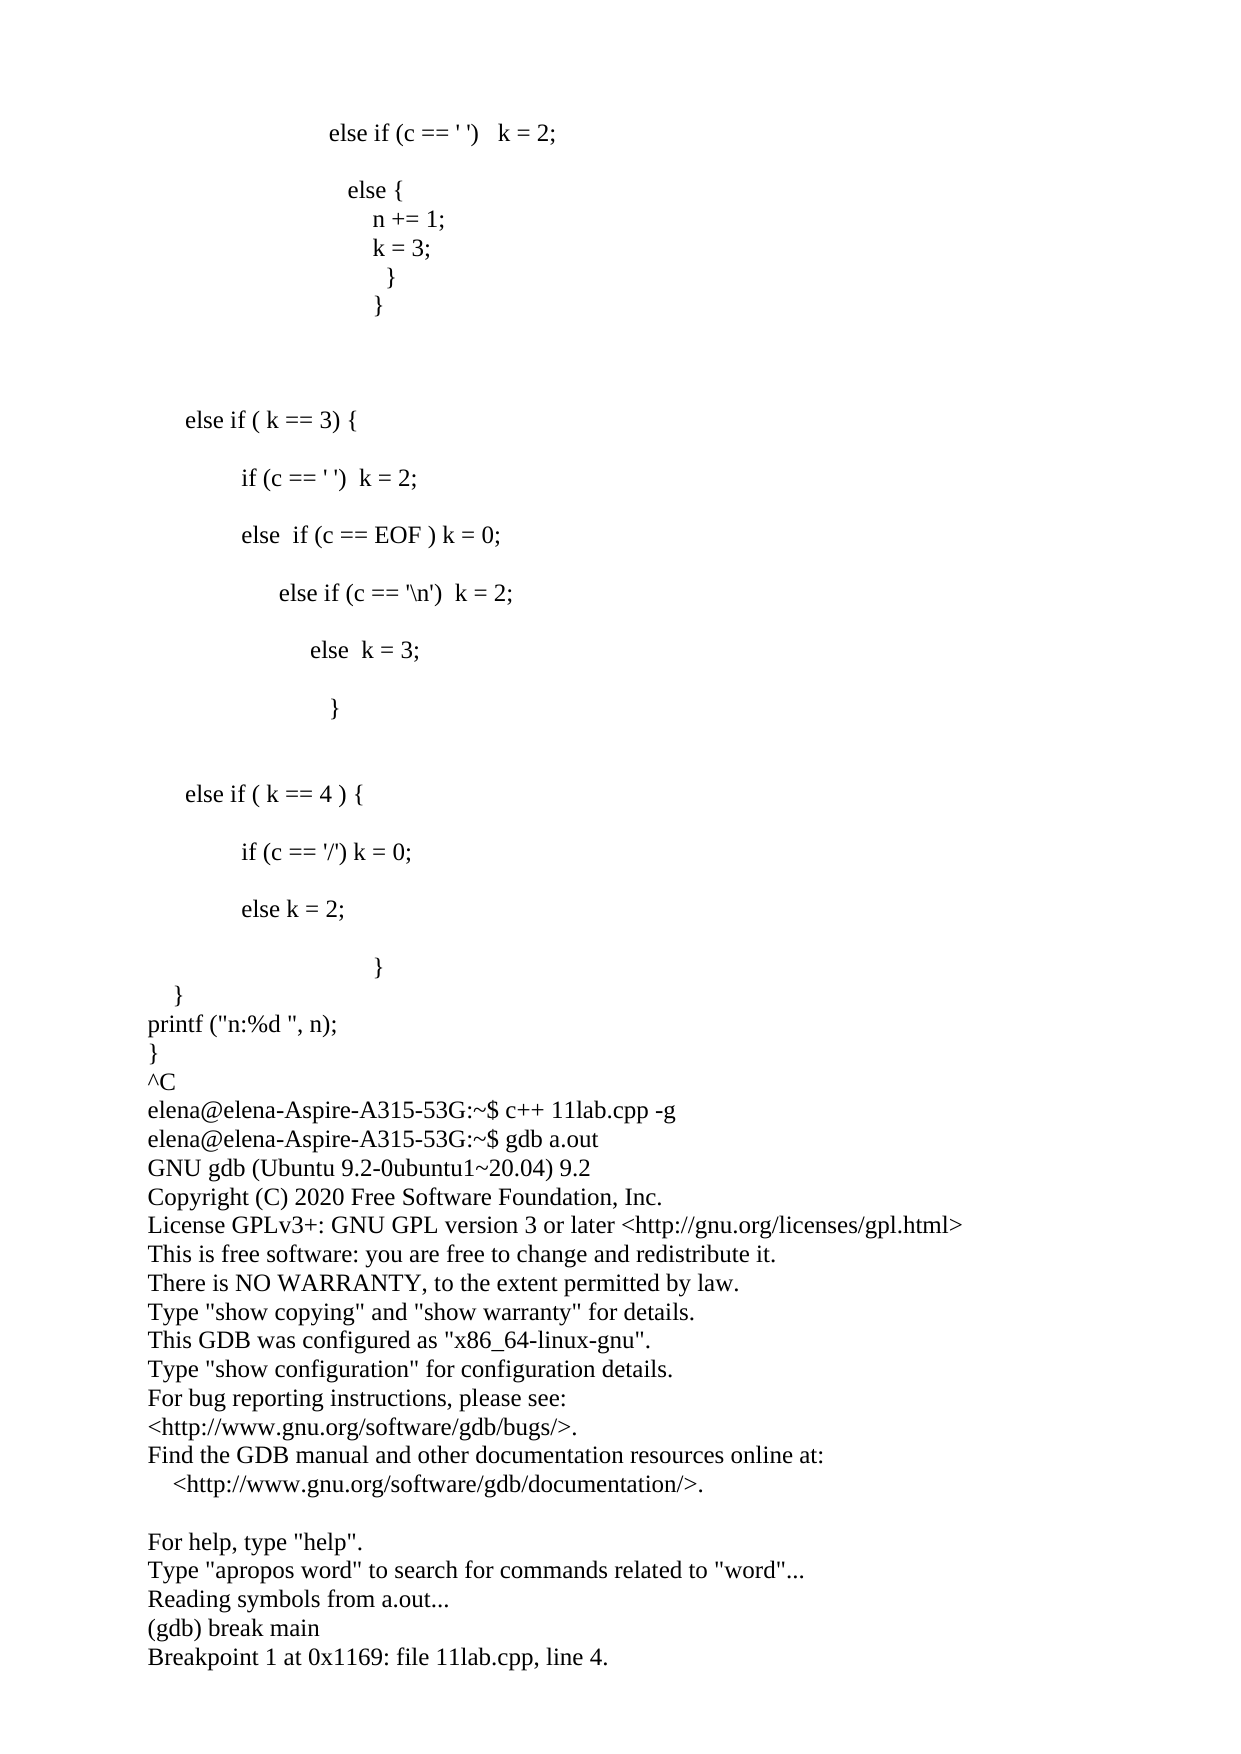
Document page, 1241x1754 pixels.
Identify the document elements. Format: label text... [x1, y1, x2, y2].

text } [147, 952, 1152, 981]
text else if (c == ' ') k = 2; [147, 118, 1152, 147]
text printf ("n:%d ", n); [147, 1009, 1152, 1038]
text else k = 2; [147, 894, 1152, 923]
text There is NO WARRANTY, to the extent permitted by law. [147, 1268, 1152, 1297]
text Find the GDB manual and other documentation resources online at: [147, 1441, 1152, 1469]
text if (c == '/') k = 0; [147, 837, 1152, 866]
text Breakpoint 1 at 0x1169: file 11lab.cpp, line 4. [147, 1642, 1152, 1671]
text elena@elena-Aspire-A315-53G:~$ c++ 11lab.cpp -g [147, 1096, 1152, 1124]
text else { [147, 176, 1152, 204]
text if (c == ' ') k = 2; [147, 463, 1152, 492]
text <http://www.gnu.org/software/gdb/bugs/>. [147, 1412, 1152, 1441]
text Type "show copying" and "show warranty" for details. [147, 1297, 1152, 1326]
text else if ( k == 4 ) { [147, 779, 1152, 808]
text ^C [147, 1067, 1152, 1096]
text GNU gdb (Ubuntu 9.2-0ubuntu1~20.04) 9.2 [147, 1153, 1152, 1182]
text Type "apropos word" to search for commands related to "word"... [147, 1556, 1152, 1584]
text } [147, 981, 1152, 1009]
text n += 1; [147, 204, 1152, 233]
text Copyright (C) 2020 Free Software Foundation, Inc. [147, 1182, 1152, 1211]
text else if ( k == 3) { [147, 406, 1152, 434]
text This is free software: you are free to change and redistribute it. [147, 1239, 1152, 1268]
text } [147, 693, 1152, 722]
text (gdb) break main [147, 1613, 1152, 1642]
text } [147, 291, 1152, 319]
text else if (c == EOF ) k = 0; [147, 521, 1152, 549]
text else k = 3; [147, 636, 1152, 664]
text } [147, 262, 1152, 291]
text k = 3; [147, 233, 1152, 262]
text <http://www.gnu.org/software/gdb/documentation/>. [147, 1469, 1152, 1498]
text For help, type "help". [147, 1527, 1152, 1556]
text License GPLv3+: GNU GPL version 3 or later <http://gnu.org/licenses/gpl.html> [147, 1211, 1152, 1239]
text } [147, 1038, 1152, 1067]
text Reading symbols from a.out... [147, 1584, 1152, 1613]
text Type "show configuration" for configuration details. [147, 1354, 1152, 1383]
text elena@elena-Aspire-A315-53G:~$ gdb a.out [147, 1124, 1152, 1153]
text else if (c == '\n') k = 2; [147, 578, 1152, 607]
text This GDB was configured as "x86_64-linux-gnu". [147, 1326, 1152, 1354]
text For bug reporting instructions, please see: [147, 1383, 1152, 1412]
